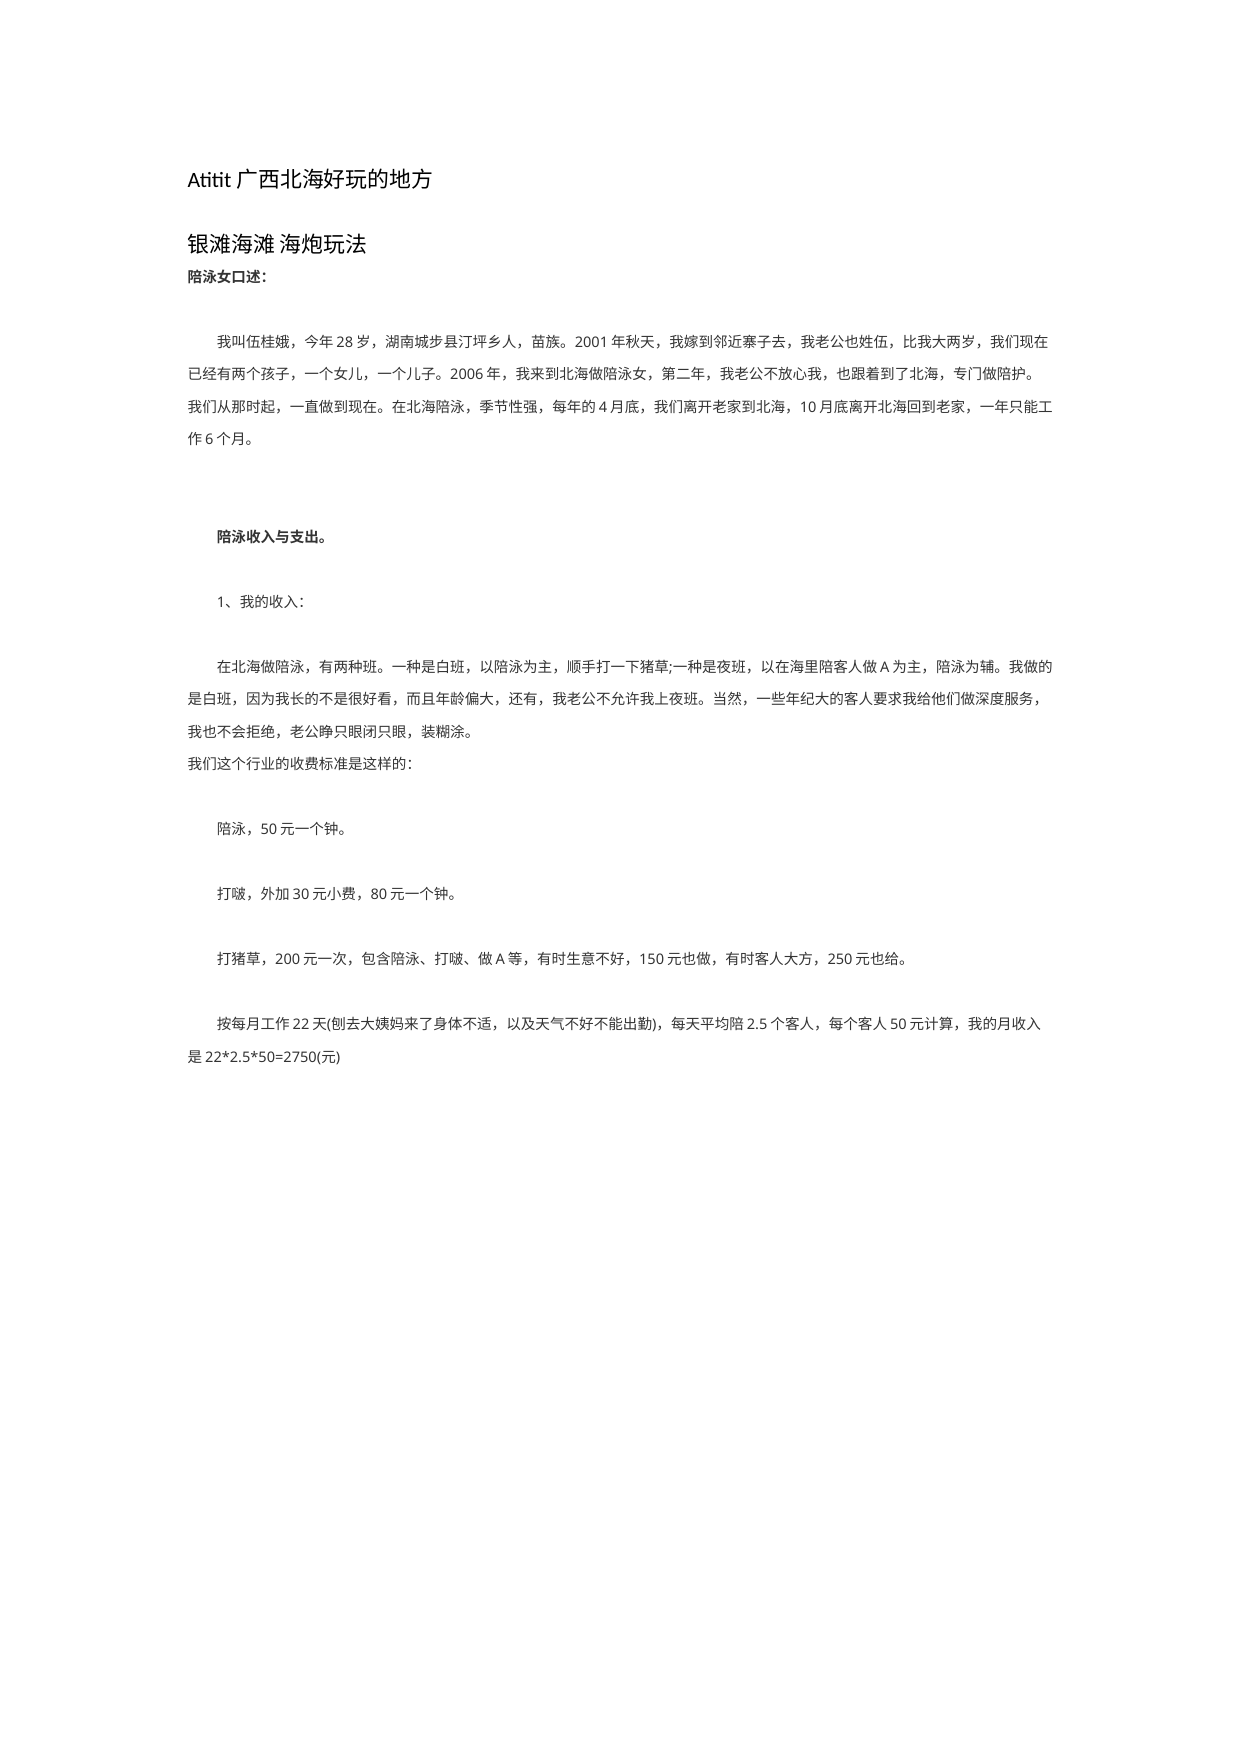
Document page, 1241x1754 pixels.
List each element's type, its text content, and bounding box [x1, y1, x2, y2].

text 我们这个行业的收费标准是这样的： [187, 747, 1053, 779]
text 我叫伍桂娥，今年28岁，湖南城步县汀坪乡人，苗族。2001年秋天，我嫁到邻近寨子去，我老公也姓伍，比我大两岁，我们现在已经有两个孩子，一个女儿，一个儿子。2006年，我来到北海做陪泳女，第二年，我老公不放心我，也跟着到了北海，专门做陪护。我们从那时起，一直做到现在。在北海陪泳，季节性强，每年的4月底，我们离开老家到北海，10月底离开北海回到老家，一年只能工作6个月。 [187, 324, 1053, 454]
text 陪泳收入与支出。 [187, 519, 1053, 552]
text 陪泳，50元一个钟。 [187, 812, 1053, 844]
text Atitit 广西北海好玩的地方 [187, 162, 1053, 194]
text 打啵，外加30元小费，80元一个钟。 [187, 877, 1053, 909]
text 打猪草，200元一次，包含陪泳、打啵、做A等，有时生意不好，150元也做，有时客人大方，250元也给。 [187, 942, 1053, 974]
text 陪泳女口述： [187, 259, 1053, 292]
text 1、我的收入： [187, 584, 1053, 617]
text 在北海做陪泳，有两种班。一种是白班，以陪泳为主，顺手打一下猪草;一种是夜班，以在海里陪客人做A为主，陪泳为辅。我做的是白班，因为我长的不是很好看，而且年龄偏大，还有，我老公不允许我上夜班。当然，一些年纪大的客人要求我给他们做深度服务，我也不会拒绝，老公睁只眼闭只眼，装糊涂。 [187, 649, 1053, 747]
text 银滩海滩 海炮玩法 [187, 227, 1053, 259]
text 按每月工作22天(刨去大姨妈来了身体不适，以及天气不好不能出勤)，每天平均陪2.5个客人，每个客人50元计算，我的月收入是22*2.5*50=2750(元) [187, 1007, 1053, 1072]
